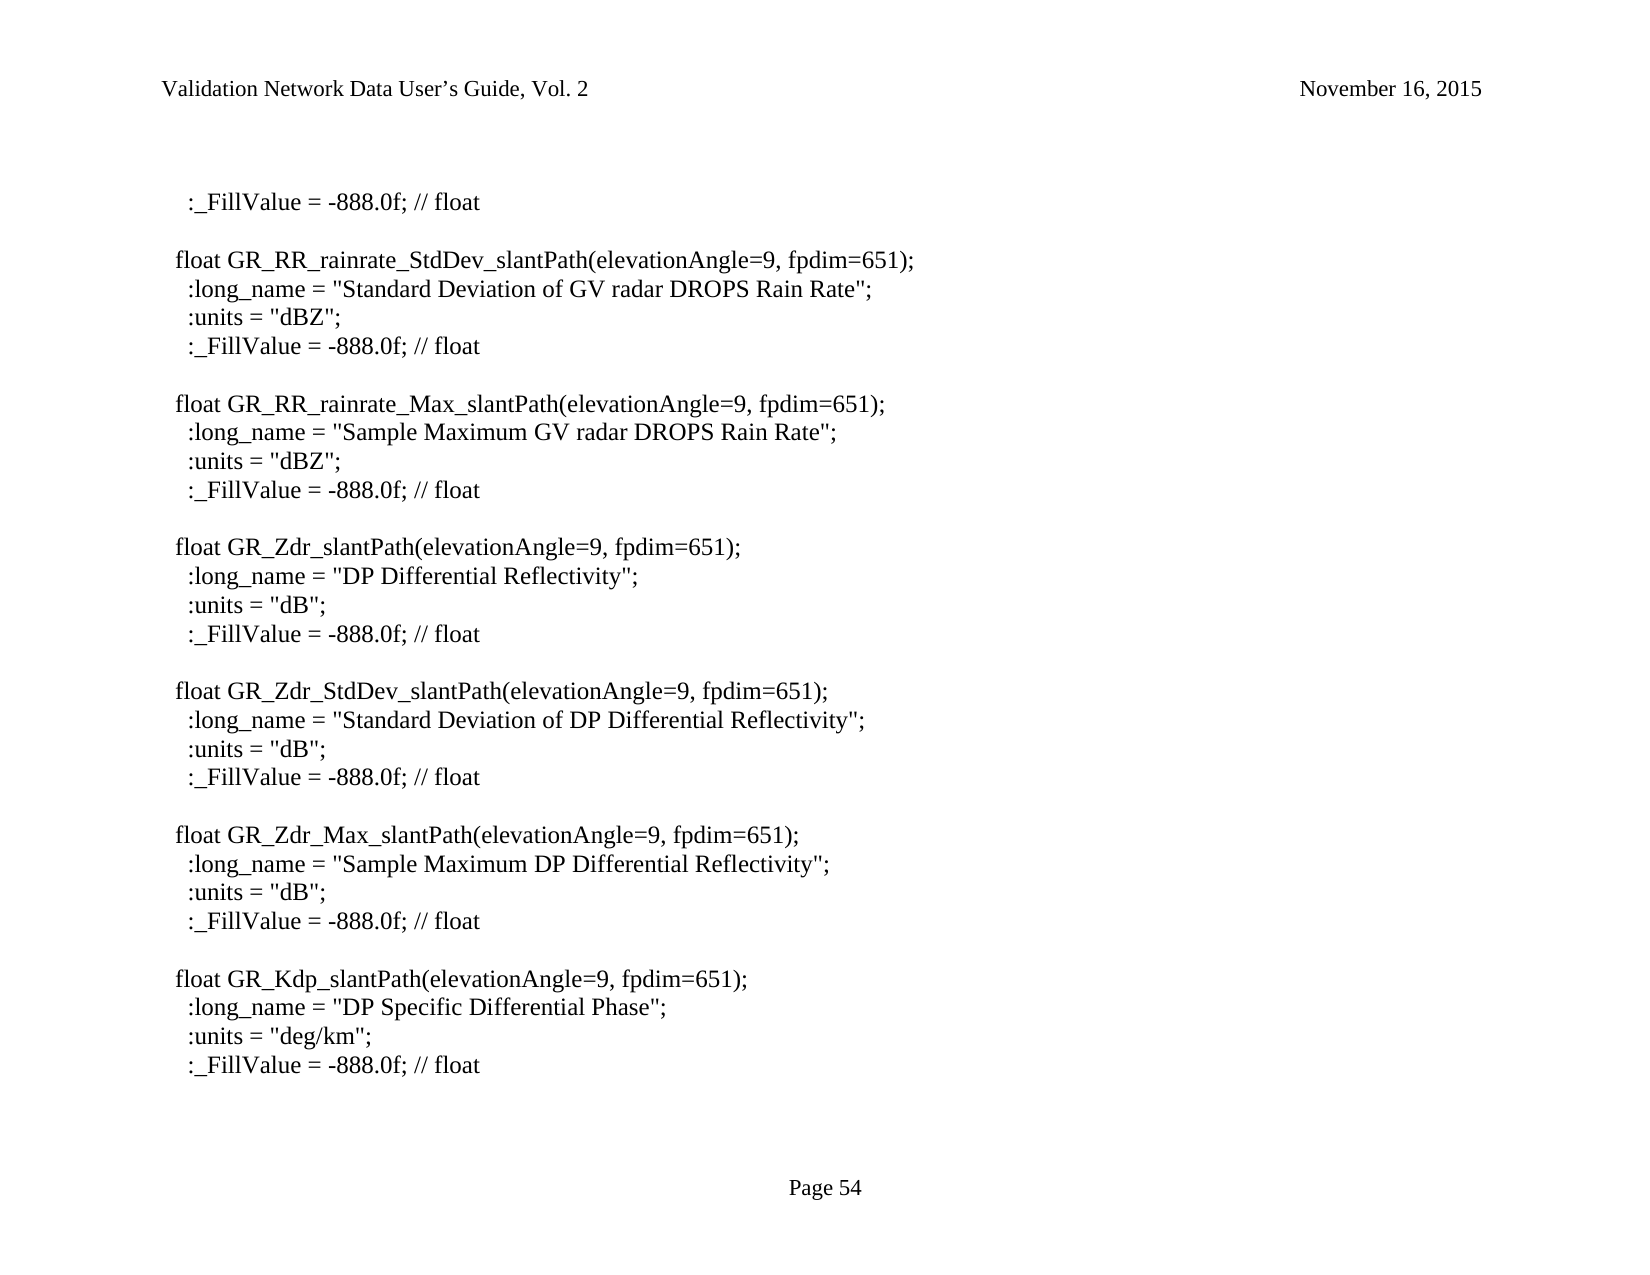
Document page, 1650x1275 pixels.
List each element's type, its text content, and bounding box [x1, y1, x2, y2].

text :_FillValue = -888.0f; // float [150, 1050, 1500, 1079]
text :long_name = "Sample Maximum DP Differential Reflectivity"; [150, 849, 1500, 877]
text float GR_RR_rainrate_Max_slantPath(elevationAngle=9, fpdim=651); [150, 389, 1500, 417]
text :long_name = "DP Specific Differential Phase"; [150, 992, 1500, 1021]
text :units = "dBZ"; [150, 446, 1500, 475]
text :long_name = "Standard Deviation of GV radar DROPS Rain Rate"; [150, 274, 1500, 302]
text :_FillValue = -888.0f; // float [150, 762, 1500, 791]
text :long_name = "Sample Maximum GV radar DROPS Rain Rate"; [150, 417, 1500, 446]
text float GR_RR_rainrate_StdDev_slantPath(elevationAngle=9, fpdim=651); [150, 245, 1500, 274]
text :units = "dB"; [150, 590, 1500, 619]
text float GR_Zdr_StdDev_slantPath(elevationAngle=9, fpdim=651); [150, 676, 1500, 705]
text :units = "dB"; [150, 877, 1500, 906]
text :units = "dBZ"; [150, 302, 1500, 331]
text :_FillValue = -888.0f; // float [150, 331, 1500, 360]
text :long_name = "Standard Deviation of DP Differential Reflectivity"; [150, 705, 1500, 734]
text :_FillValue = -888.0f; // float [150, 475, 1500, 504]
text :units = "dB"; [150, 734, 1500, 762]
text :units = "deg/km"; [150, 1021, 1500, 1050]
text float GR_Zdr_Max_slantPath(elevationAngle=9, fpdim=651); [150, 820, 1500, 849]
text :_FillValue = -888.0f; // float [150, 187, 1500, 216]
text :_FillValue = -888.0f; // float [150, 619, 1500, 647]
text :_FillValue = -888.0f; // float [150, 906, 1500, 935]
text float GR_Kdp_slantPath(elevationAngle=9, fpdim=651); [150, 964, 1500, 992]
text :long_name = "DP Differential Reflectivity"; [150, 561, 1500, 590]
text float GR_Zdr_slantPath(elevationAngle=9, fpdim=651); [150, 532, 1500, 561]
